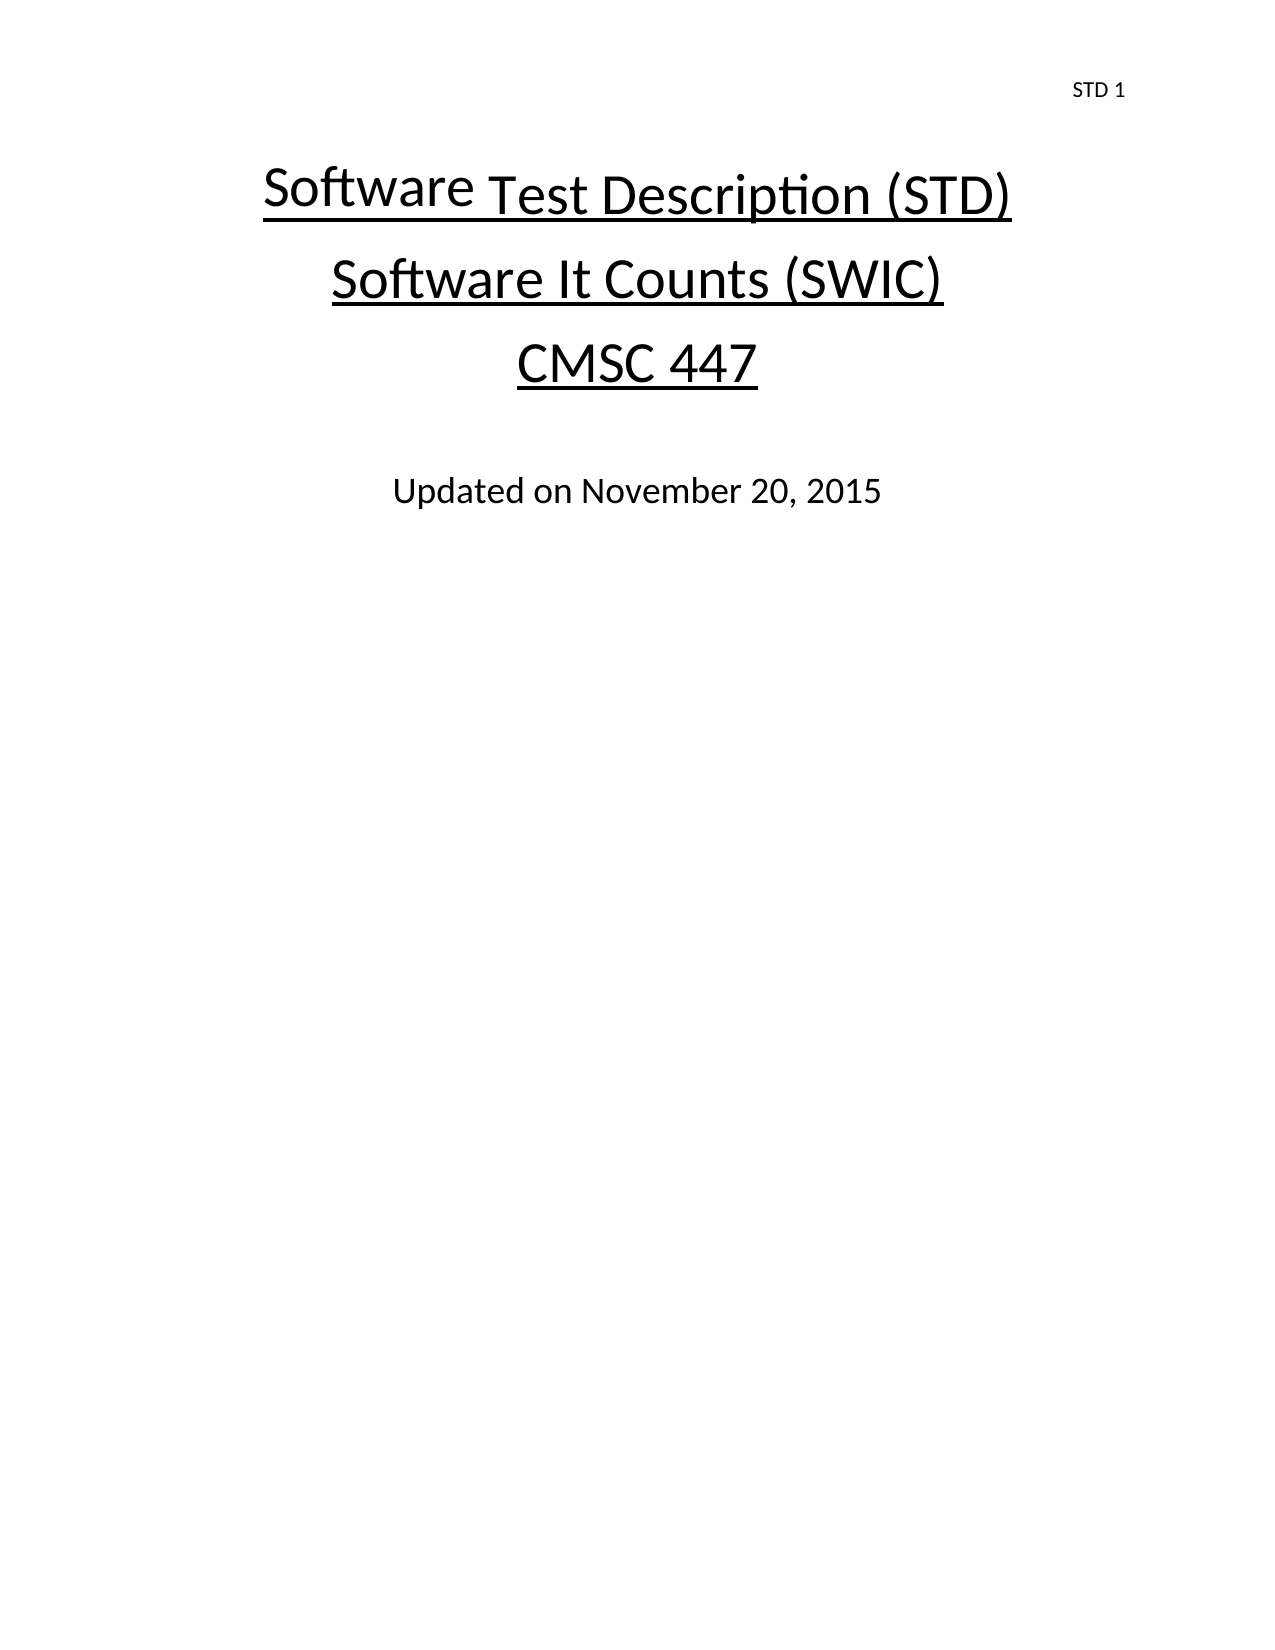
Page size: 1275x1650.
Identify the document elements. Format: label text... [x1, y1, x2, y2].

text CMSC 447 [150, 325, 1125, 397]
text Software Test Description (STD) [150, 150, 1125, 229]
text Updated on November 20, 2015 [150, 467, 1125, 513]
text Software It Counts (SWIC) [150, 242, 1125, 313]
